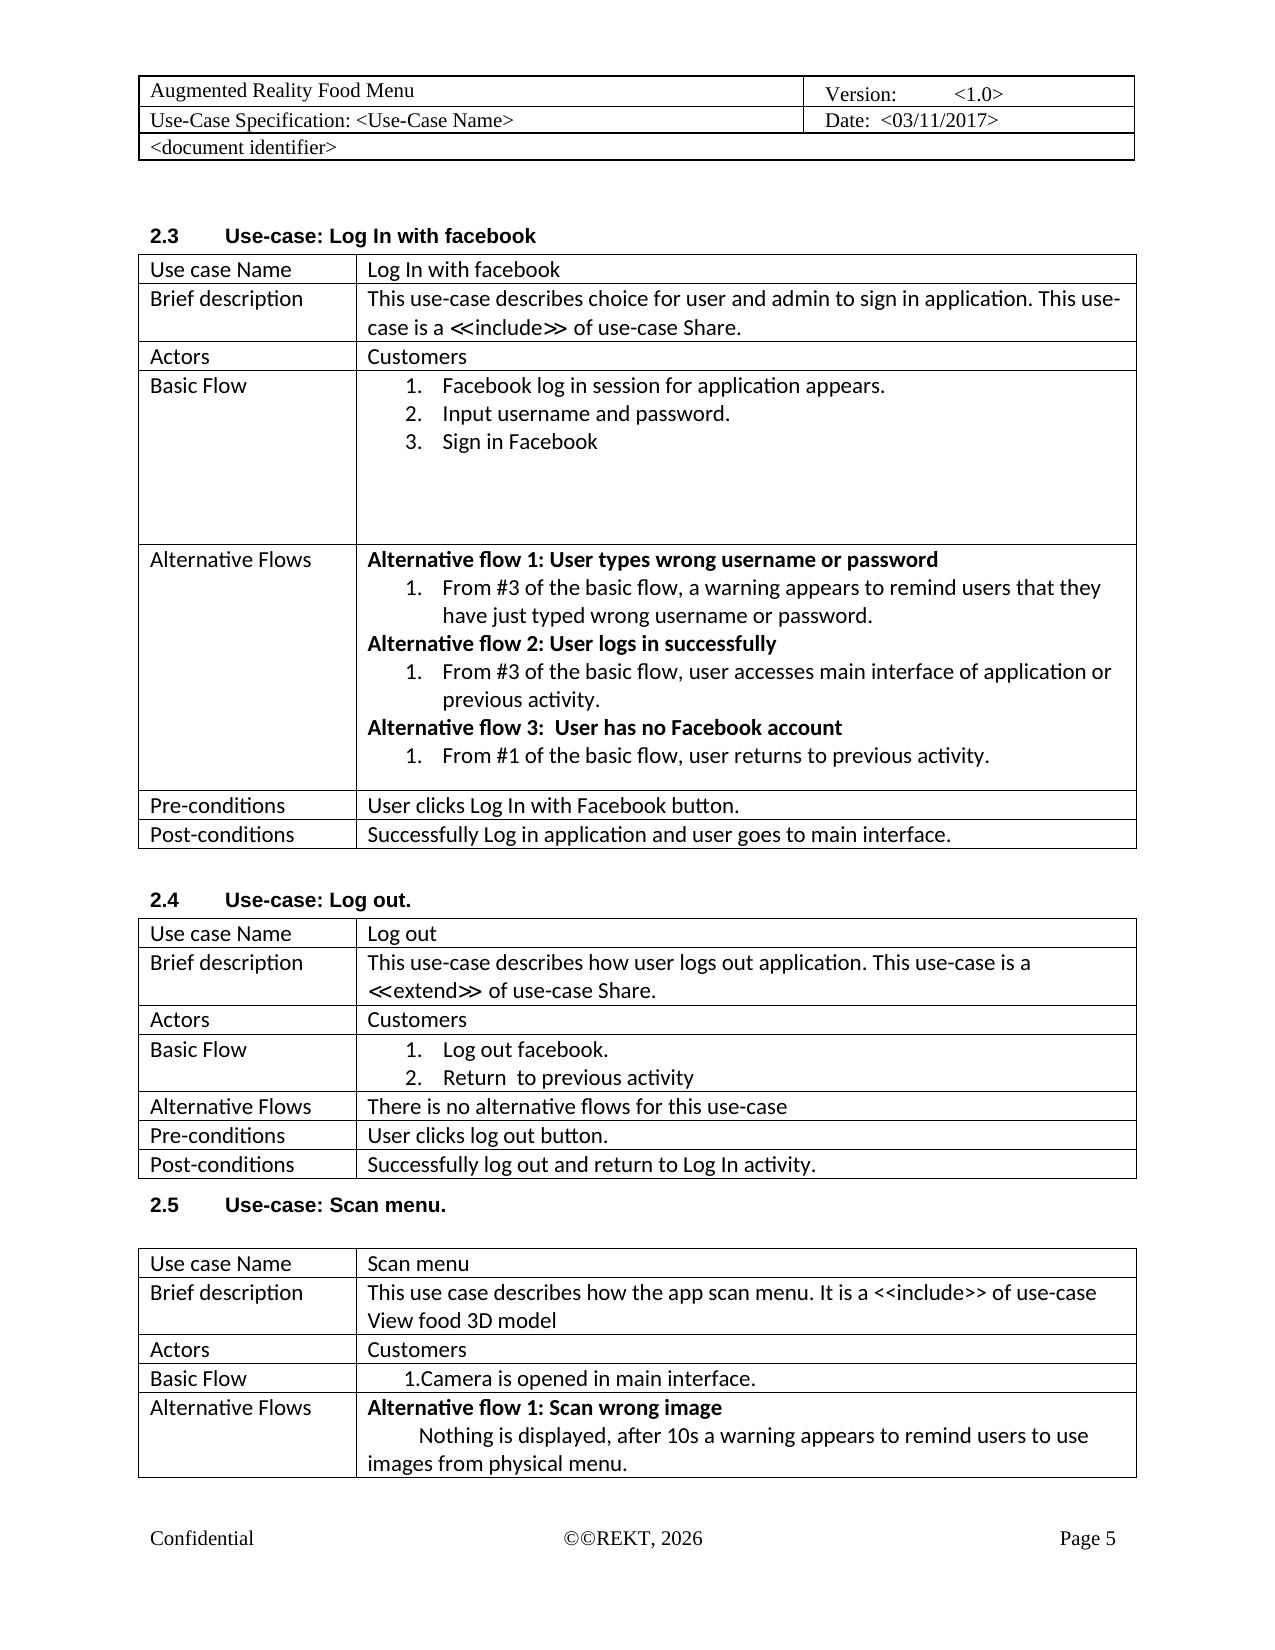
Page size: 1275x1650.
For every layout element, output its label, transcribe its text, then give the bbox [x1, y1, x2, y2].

table_cell There is no alternative flows for this use-case [357, 1092, 1136, 1120]
subtitle Use-case: Scan menu. [150, 1191, 1125, 1216]
table_cell Alternative Flows [139, 1092, 356, 1120]
table_cell Basic Flow [139, 1364, 356, 1392]
table_cell Customers [357, 1006, 1136, 1034]
table_cell This use case describes how the app scan menu. It is a <<include>> of use-case View food 3D model [357, 1278, 1136, 1334]
table_cell Pre-conditions [139, 1121, 356, 1149]
table_cell Post-conditions [139, 1150, 356, 1178]
table_header Scan menu [357, 1249, 1136, 1277]
table_cell Pre-conditions [139, 791, 356, 819]
table_header Use case Name [139, 255, 356, 283]
table_cell Customers [357, 342, 1136, 370]
table_cell Alternative flow 1: Scan wrong image Nothing is displayed, after 10s a warning appears to remind users to use images from physical menu. [357, 1393, 1136, 1477]
table_cell Actors [139, 342, 356, 370]
table_header Use case Name [139, 1249, 356, 1277]
table_cell Basic Flow [139, 371, 356, 544]
table_cell This use-case describes how user logs out application. This use-case is a ≪extend≫ of use-case Share. [357, 948, 1136, 1004]
table_cell This use-case describes choice for user and admin to sign in application. This use-case is a ≪include≫ of use-case Share. [357, 284, 1136, 341]
table_cell 1. Log out facebook. 2. Return to previous activity [357, 1035, 1136, 1091]
table_cell Post-conditions [139, 820, 356, 848]
table_header Log In with facebook [357, 255, 1136, 283]
subtitle Use-case: Log In with facebook [150, 223, 1125, 248]
table_cell Alternative flow 1: User types wrong username or password From #3 of the basic flow, a warning appears to remind users that they have just typed wrong username or password. Alternative flow 2: User logs in successfully From #3 of the basic flow, user accesses main interface of application or previous activity. Alternative flow 3: User has no Facebook account From #1 of the basic flow, user returns to previous activity. [357, 545, 1136, 790]
table_cell Alternative Flows [139, 1393, 356, 1477]
table_cell Brief description [139, 1278, 356, 1334]
table_cell Brief description [139, 948, 356, 1004]
table_cell User clicks Log In with Facebook button. [357, 791, 1136, 819]
table_cell Customers [357, 1335, 1136, 1363]
table_cell Facebook log in session for application appears. Input username and password. Sign in Facebook [357, 371, 1136, 544]
table_cell Brief description [139, 284, 356, 341]
table_cell Actors [139, 1335, 356, 1363]
table_cell Basic Flow [139, 1035, 356, 1091]
subtitle Use-case: Log out. [150, 887, 1125, 912]
table_cell Successfully log out and return to Log In activity. [357, 1150, 1136, 1178]
table_cell 1.Camera is opened in main interface. [357, 1364, 1136, 1392]
table_cell Alternative Flows [139, 545, 356, 790]
table_header Use case Name [139, 919, 356, 947]
table_header Log out [357, 919, 1136, 947]
table_cell Actors [139, 1006, 356, 1034]
table_cell User clicks log out button. [357, 1121, 1136, 1149]
table_cell Successfully Log in application and user goes to main interface. [357, 820, 1136, 848]
